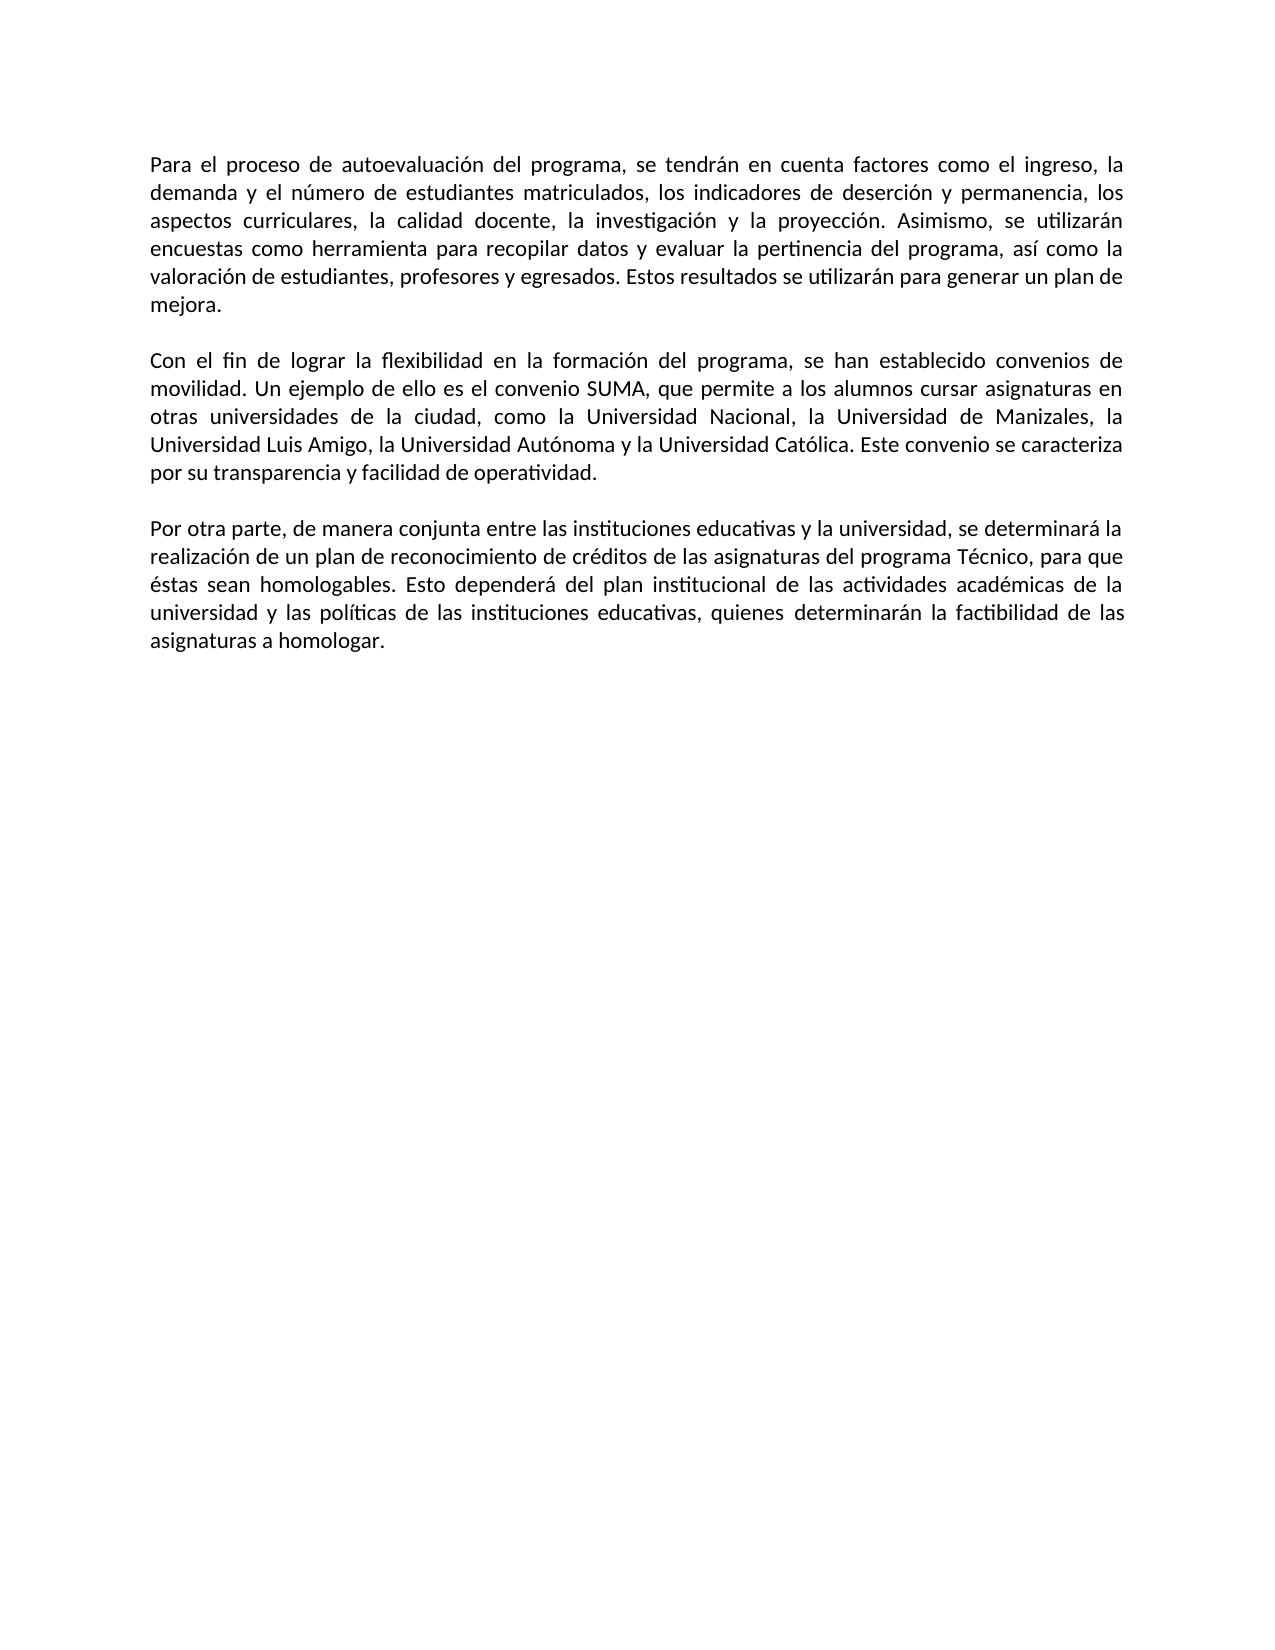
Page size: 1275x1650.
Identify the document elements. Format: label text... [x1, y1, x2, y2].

text Por otra parte, de manera conjunta entre las instituciones educativas y la universidad, se determinará la realización de un plan de reconocimiento de créditos de las asignaturas del programa Técnico, para que éstas sean homologables. Esto dependerá del plan institucional de las actividades académicas de la universidad y las políticas de las instituciones educativas, quienes determinarán la factibilidad de las asignaturas a homologar. [150, 514, 1125, 654]
text Con el fin de lograr la flexibilidad en la formación del programa, se han establecido convenios de movilidad. Un ejemplo de ello es el convenio SUMA, que permite a los alumnos cursar asignaturas en otras universidades de la ciudad, como la Universidad Nacional, la Universidad de Manizales, la Universidad Luis Amigo, la Universidad Autónoma y la Universidad Católica. Este convenio se caracteriza por su transparencia y facilidad de operatividad. [150, 346, 1125, 486]
text Para el proceso de autoevaluación del programa, se tendrán en cuenta factores como el ingreso, la demanda y el número de estudiantes matriculados, los indicadores de deserción y permanencia, los aspectos curriculares, la calidad docente, la investigación y la proyección. Asimismo, se utilizarán encuestas como herramienta para recopilar datos y evaluar la pertinencia del programa, así como la valoración de estudiantes, profesores y egresados. Estos resultados se utilizarán para generar un plan de mejora. [150, 150, 1125, 318]
